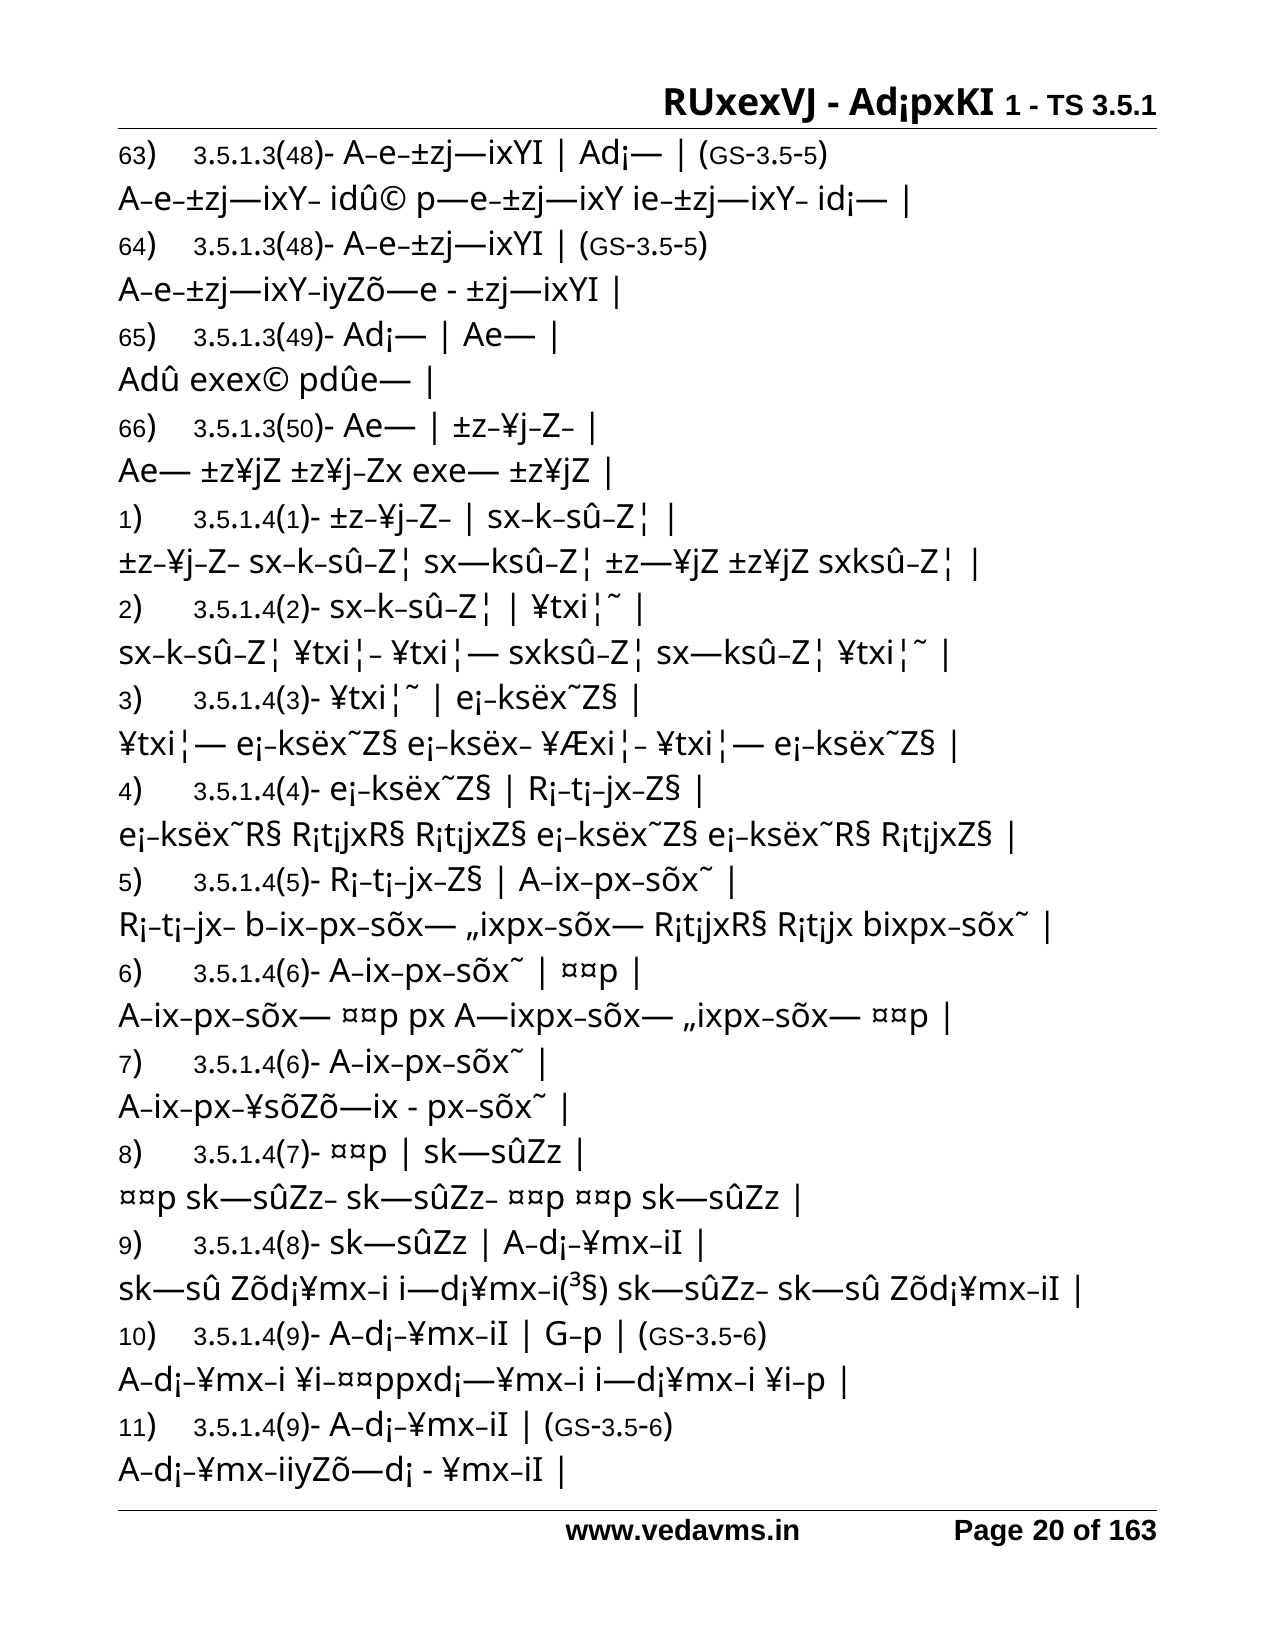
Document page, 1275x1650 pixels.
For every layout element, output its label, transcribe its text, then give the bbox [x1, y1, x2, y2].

text 1) 3.5.1.4(1)- ±z–¥j–Z– | sx–k–sû–Z¦ | [118, 492, 1157, 538]
text A–d¡–¥mx–i ¥i–¤¤ppxd¡—¥mx–i i—d¡¥mx–i ¥i–p | [118, 1355, 1157, 1401]
text A–d¡–¥mx–iiyZõ—d¡ - ¥mx–iI | [118, 1446, 1157, 1492]
text A–ix–px–¥sõZõ—ix - px–sõx˜ | [118, 1083, 1157, 1128]
text A–ix–px–sõx— ¤¤p px A—ixpx–sõx— „ixpx–sõx— ¤¤p | [118, 992, 1157, 1037]
text A–e–±zj—ixY–iyZõ—e - ±zj—ixYI | [118, 265, 1157, 311]
text 3) 3.5.1.4(3)- ¥txi¦˜ | e¡–ksëx˜Z§ | [118, 674, 1157, 719]
text 10) 3.5.1.4(9)- A–d¡–¥mx–iI | G–p | (GS-3.5-6) [118, 1310, 1157, 1355]
text 63) 3.5.1.3(48)- A–e–±zj—ixYI | Ad¡— | (GS-3.5-5) [118, 129, 1157, 174]
text 8) 3.5.1.4(7)- ¤¤p | sk—sûZz | [118, 1128, 1157, 1174]
text 64) 3.5.1.3(48)- A–e–±zj—ixYI | (GS-3.5-5) [118, 220, 1157, 265]
text sx–k–sû–Z¦ ¥txi¦– ¥txi¦— sxksû–Z¦ sx—ksû–Z¦ ¥txi¦˜ | [118, 629, 1157, 674]
text A–e–±zj—ixY– idû© p—e–±zj—ixY ie–±zj—ixY– id¡— | [118, 174, 1157, 220]
text ±z–¥j–Z– sx–k–sû–Z¦ sx—ksû–Z¦ ±z—¥jZ ±z¥jZ sxksû–Z¦ | [118, 538, 1157, 583]
text Ae— ±z¥jZ ±z¥j–Zx exe— ±z¥jZ | [118, 447, 1157, 492]
text ¥txi¦— e¡–ksëx˜Z§ e¡–ksëx– ¥Æxi¦– ¥txi¦— e¡–ksëx˜Z§ | [118, 719, 1157, 765]
text 4) 3.5.1.4(4)- e¡–ksëx˜Z§ | R¡–t¡–jx–Z§ | [118, 765, 1157, 810]
text 66) 3.5.1.3(50)- Ae— | ±z–¥j–Z– | [118, 402, 1157, 447]
text R¡–t¡–jx– b–ix–px–sõx— „ixpx–sõx— R¡t¡jxR§ R¡t¡jx bixpx–sõx˜ | [118, 901, 1157, 947]
text 6) 3.5.1.4(6)- A–ix–px–sõx˜ | ¤¤p | [118, 947, 1157, 992]
text e¡–ksëx˜R§ R¡t¡jxR§ R¡t¡jxZ§ e¡–ksëx˜Z§ e¡–ksëx˜R§ R¡t¡jxZ§ | [118, 810, 1157, 856]
text 5) 3.5.1.4(5)- R¡–t¡–jx–Z§ | A–ix–px–sõx˜ | [118, 856, 1157, 901]
text 2) 3.5.1.4(2)- sx–k–sû–Z¦ | ¥txi¦˜ | [118, 583, 1157, 629]
text Adû exex© pdûe— | [118, 356, 1157, 402]
text 9) 3.5.1.4(8)- sk—sûZz | A–d¡–¥mx–iI | [118, 1219, 1157, 1264]
text 11) 3.5.1.4(9)- A–d¡–¥mx–iI | (GS-3.5-6) [118, 1401, 1157, 1446]
text ¤¤p sk—sûZz– sk—sûZz– ¤¤p ¤¤p sk—sûZz | [118, 1174, 1157, 1219]
text sk—sû Zõd¡¥mx–i i—d¡¥mx–i(³§) sk—sûZz– sk—sû Zõd¡¥mx–iI | [118, 1264, 1157, 1310]
text 65) 3.5.1.3(49)- Ad¡— | Ae— | [118, 311, 1157, 356]
text 7) 3.5.1.4(6)- A–ix–px–sõx˜ | [118, 1037, 1157, 1083]
